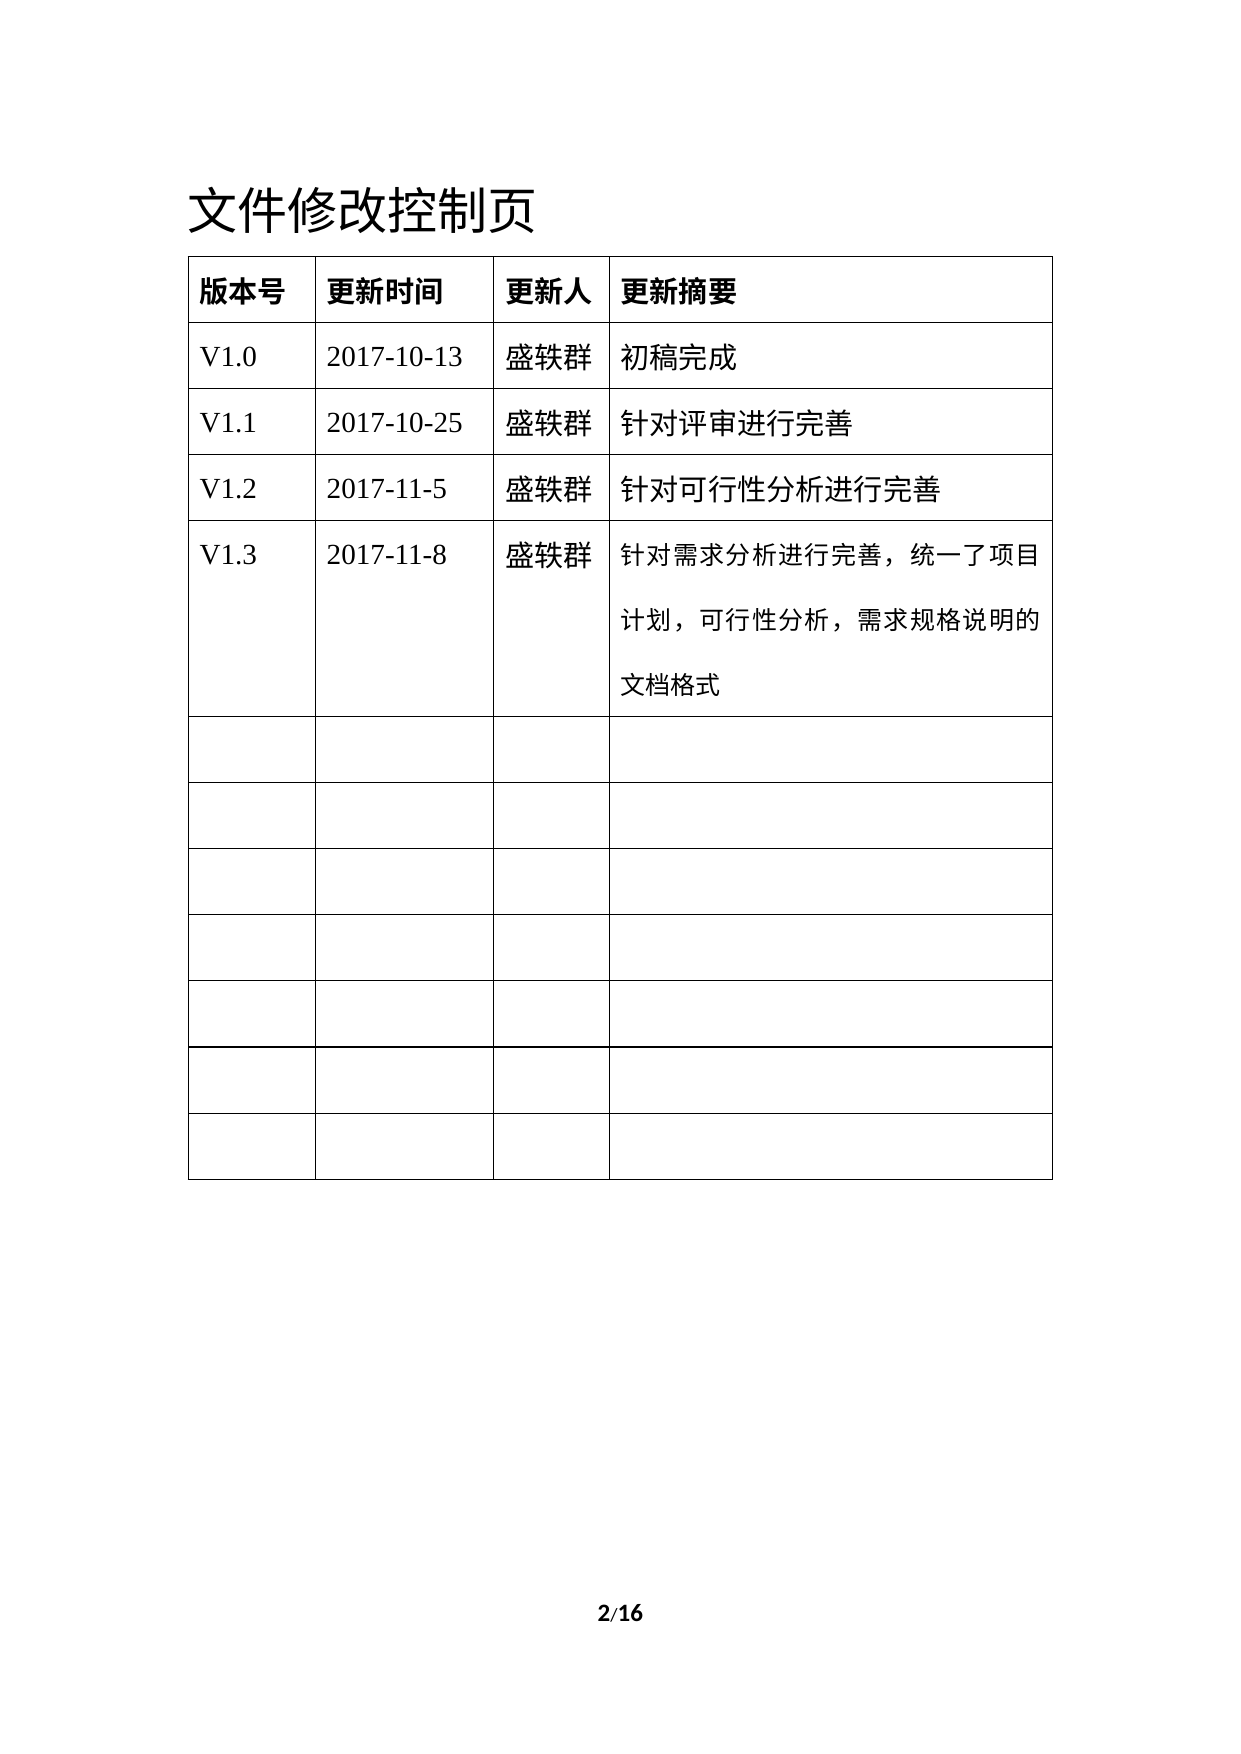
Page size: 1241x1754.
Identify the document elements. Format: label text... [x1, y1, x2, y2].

table_cell [316, 1048, 493, 1112]
table_cell [316, 1114, 493, 1178]
table_cell [316, 717, 493, 782]
table_cell [494, 1114, 609, 1178]
table_header 更新摘要 [610, 257, 1052, 322]
table_cell 盛轶群 [494, 389, 609, 454]
table_cell [189, 849, 315, 914]
table_cell 2017-10-13 [316, 323, 493, 388]
table_cell 2017-10-25 [316, 389, 493, 454]
table_cell 2017-11-5 [316, 455, 493, 520]
title 文件修改控制页 [187, 158, 1053, 256]
table_cell [610, 717, 1052, 782]
table_cell V1.0 [189, 323, 315, 388]
table_cell [610, 1048, 1052, 1112]
table_cell [316, 981, 493, 1046]
table_cell [316, 849, 493, 914]
table_cell 盛轶群 [494, 323, 609, 388]
table_cell V1.2 [189, 455, 315, 520]
table_cell [494, 717, 609, 782]
table_cell [189, 1114, 315, 1178]
table_cell [610, 981, 1052, 1046]
table_cell [610, 849, 1052, 914]
table_cell 针对可行性分析进行完善 [610, 455, 1052, 520]
table_cell 2017-11-8 [316, 521, 493, 716]
table_cell 针对评审进行完善 [610, 389, 1052, 454]
table_cell [494, 915, 609, 980]
table_cell 盛轶群 [494, 521, 609, 716]
table_cell [494, 849, 609, 914]
table_cell [494, 783, 609, 848]
table_cell [189, 981, 315, 1046]
table_cell [494, 981, 609, 1046]
table_header 版本号 [189, 257, 315, 322]
table_cell [189, 915, 315, 980]
table_cell [610, 1114, 1052, 1178]
table_cell [189, 1048, 315, 1112]
table_cell V1.1 [189, 389, 315, 454]
table_cell 针对需求分析进行完善，统一了项目计划，可行性分析，需求规格说明的文档格式 [610, 521, 1052, 716]
table_cell 初稿完成 [610, 323, 1052, 388]
table_header 更新时间 [316, 257, 493, 322]
table_cell 盛轶群 [494, 455, 609, 520]
table_cell [189, 783, 315, 848]
table_cell V1.3 [189, 521, 315, 716]
table_cell [316, 783, 493, 848]
table_cell [610, 783, 1052, 848]
table_cell [316, 915, 493, 980]
table_cell [494, 1048, 609, 1112]
table_cell [610, 915, 1052, 980]
table_cell [189, 717, 315, 782]
table_header 更新人 [494, 257, 609, 322]
